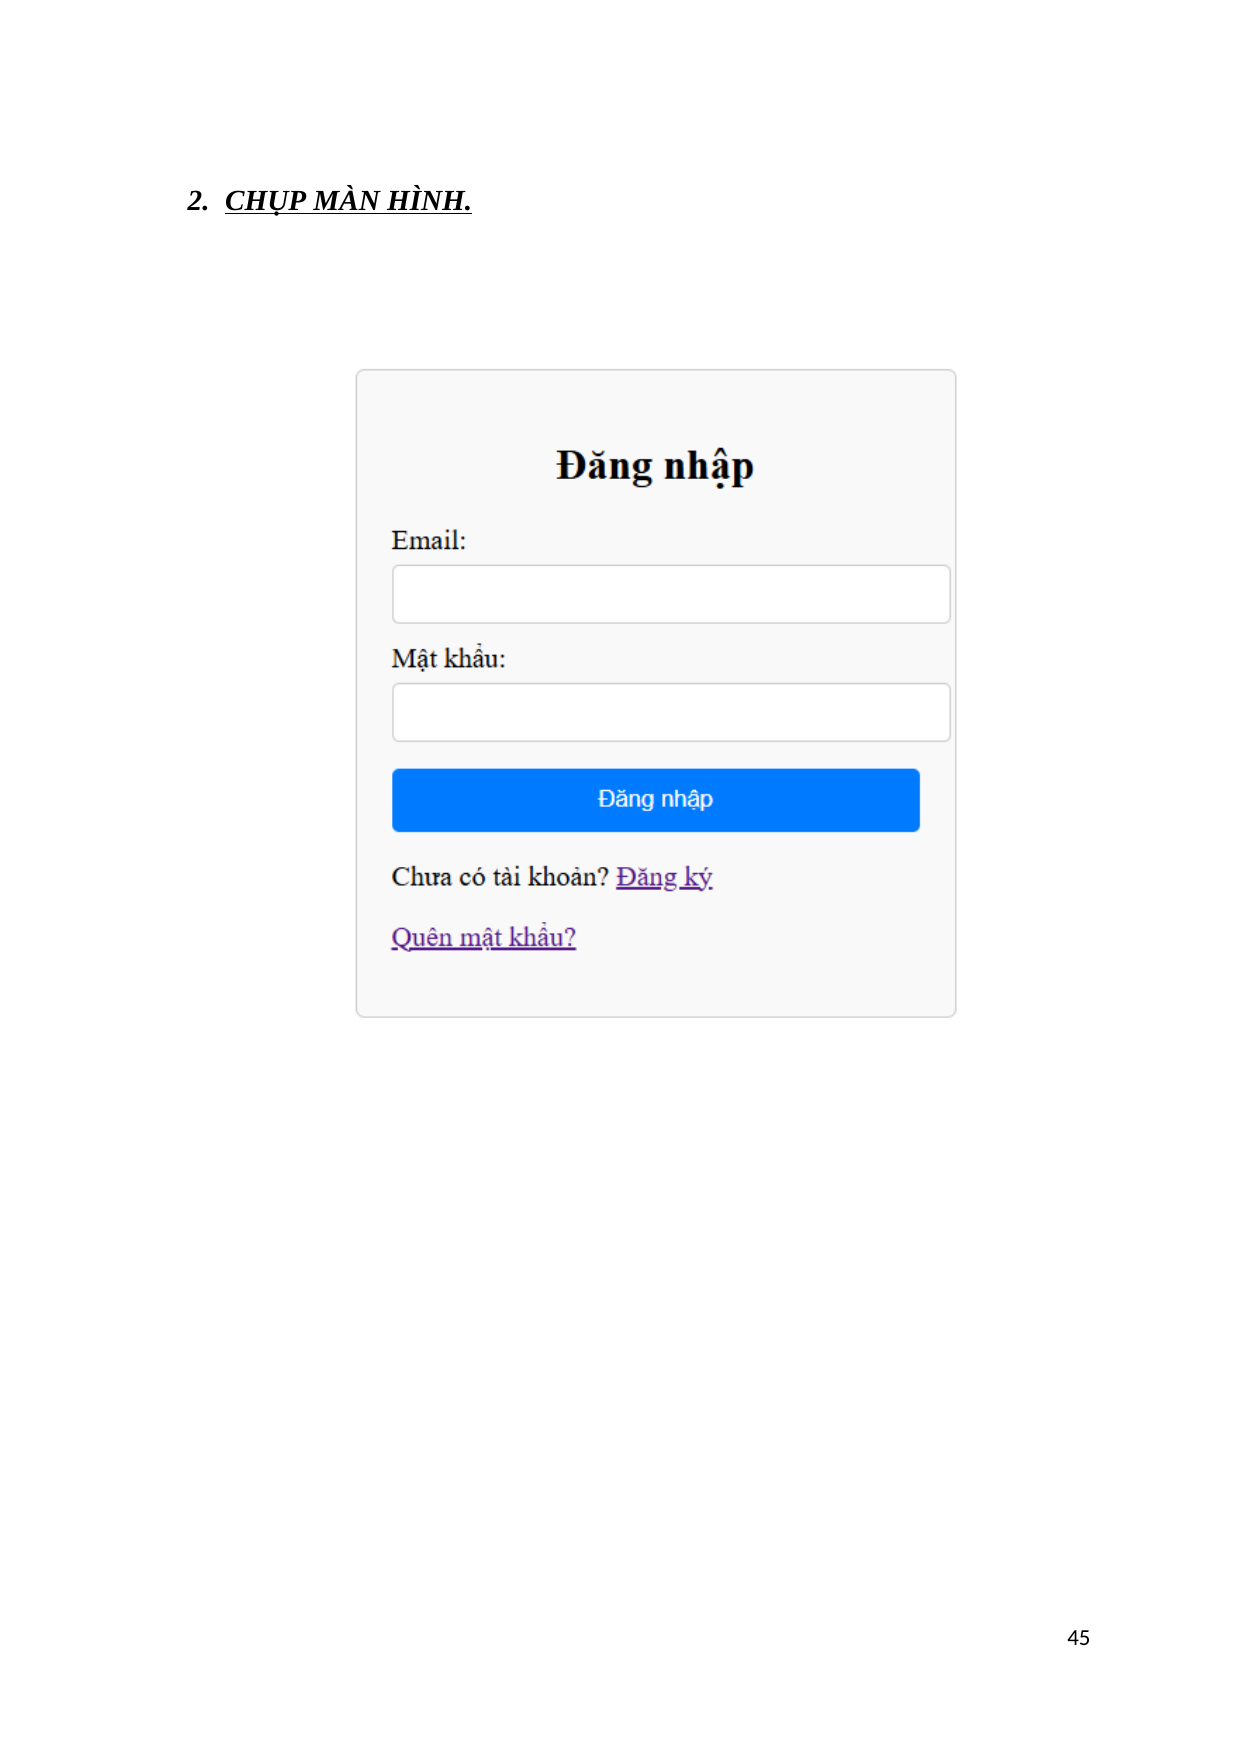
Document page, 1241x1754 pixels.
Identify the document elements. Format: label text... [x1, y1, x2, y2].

list CHỤP MÀN HÌNH. [187, 183, 1090, 217]
picture [187, 289, 1127, 1170]
